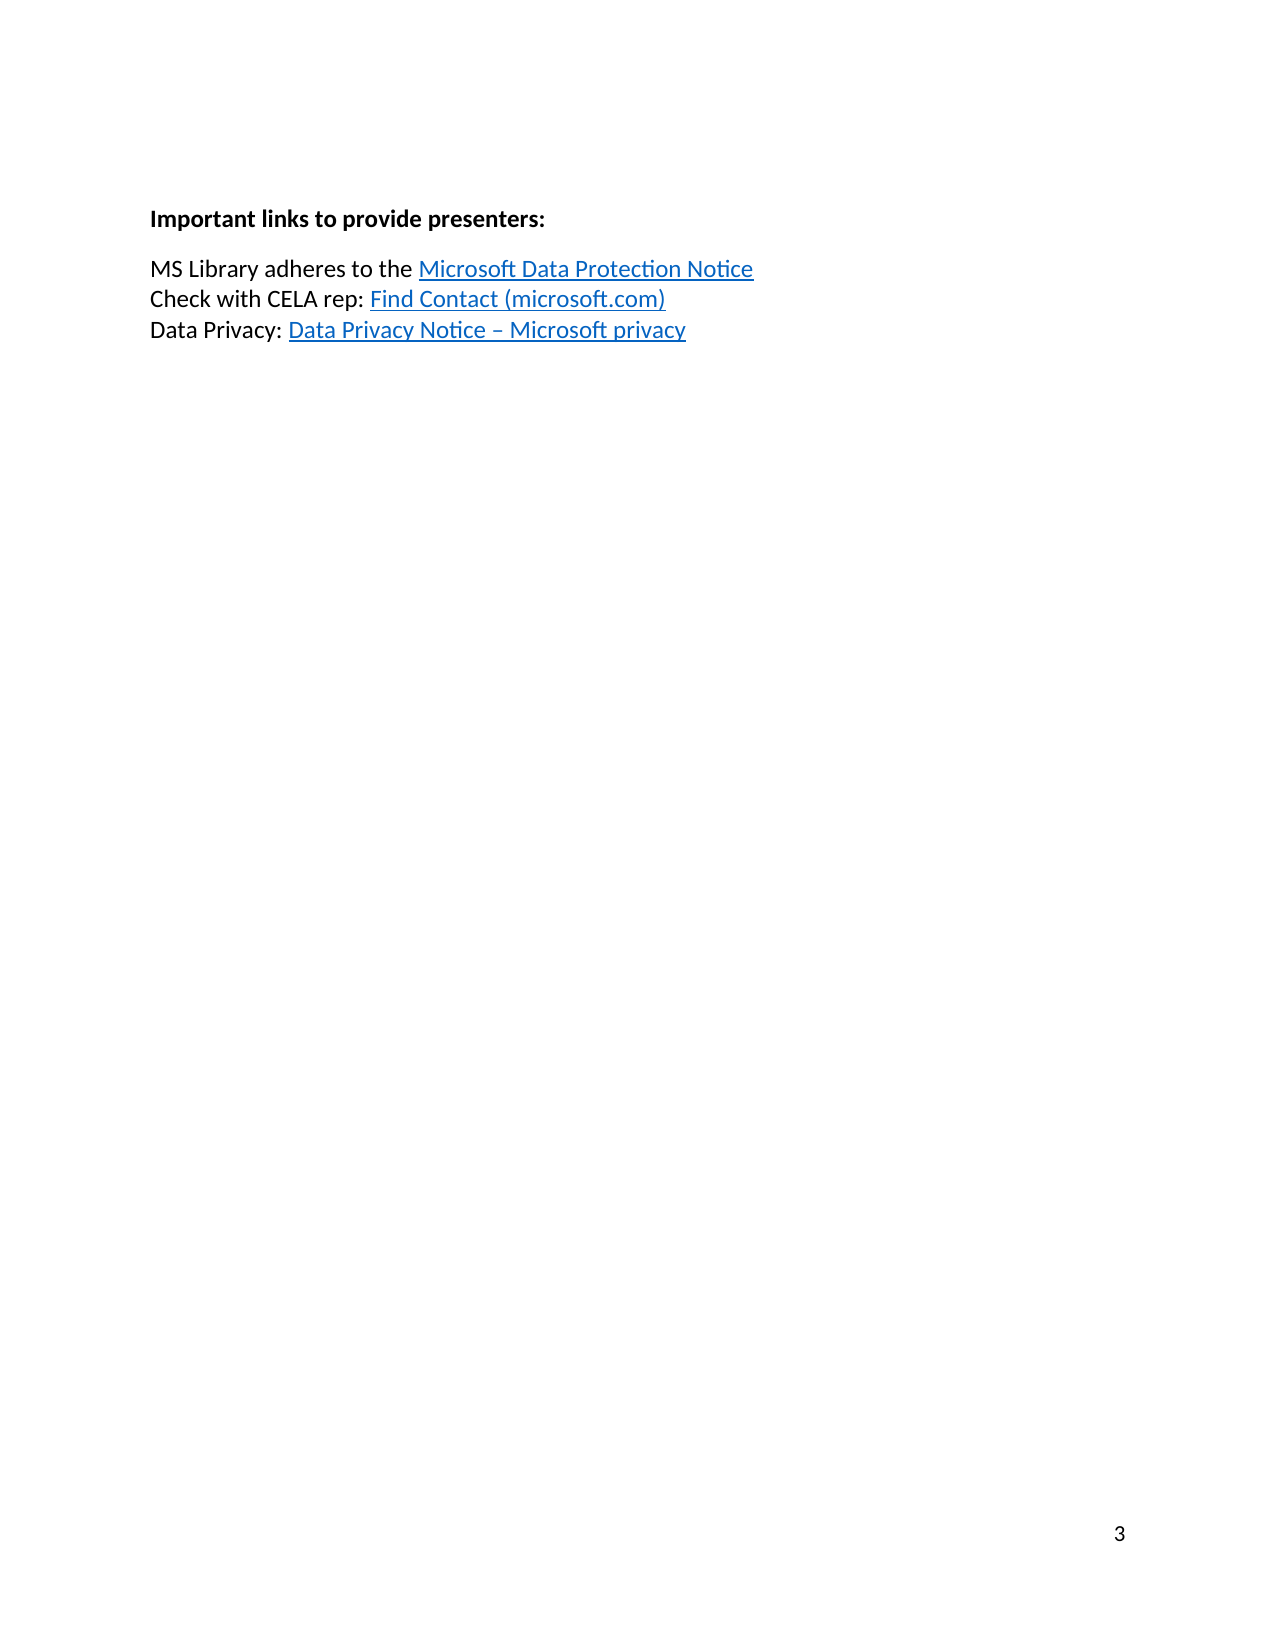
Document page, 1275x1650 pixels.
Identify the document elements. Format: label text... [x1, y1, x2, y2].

text MS Library adheres to the Microsoft Data Protection Notice [150, 253, 1125, 283]
text Data Privacy: Data Privacy Notice – Microsoft privacy [150, 314, 1125, 344]
text Check with CELA rep: Find Contact (microsoft.com) [150, 283, 1125, 314]
text Important links to provide presenters: [150, 203, 1125, 234]
